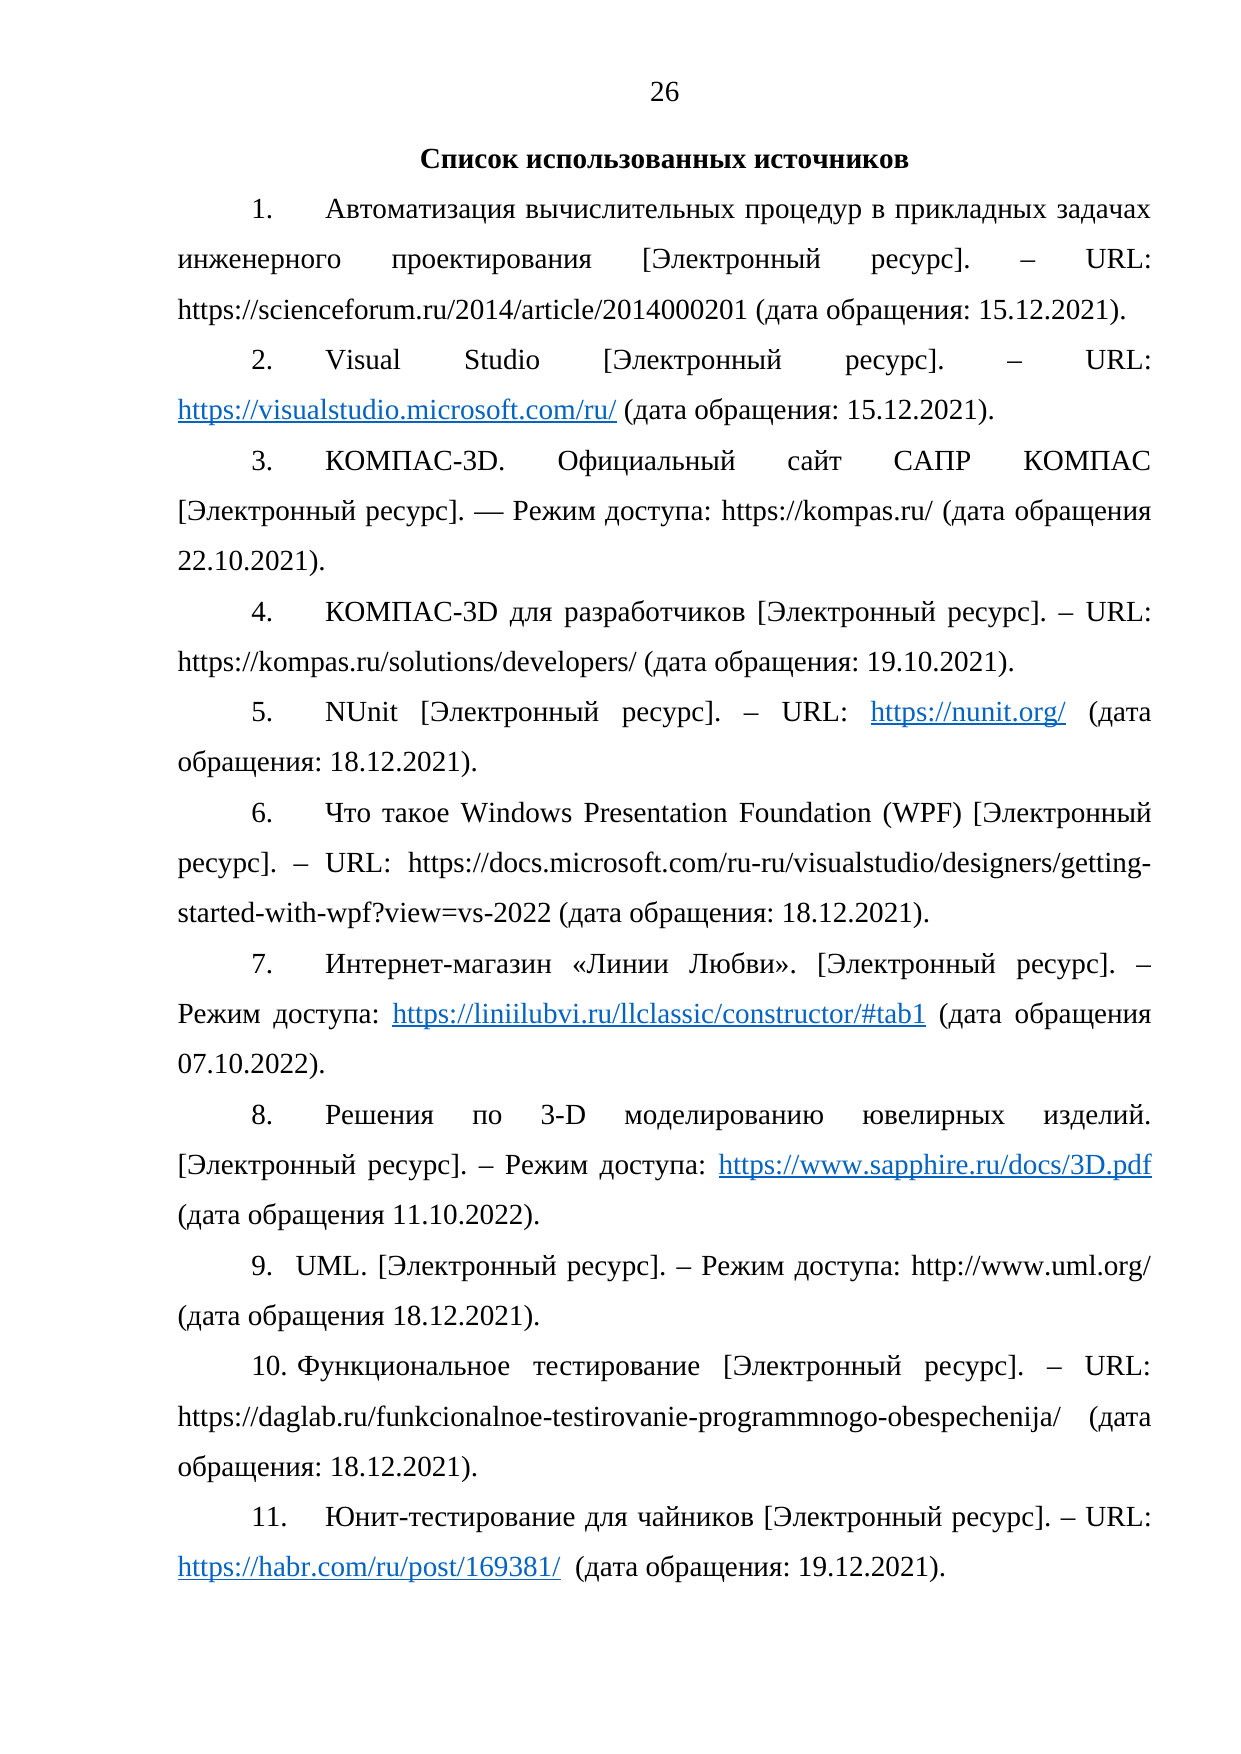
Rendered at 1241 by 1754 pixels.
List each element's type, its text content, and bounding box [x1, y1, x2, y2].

list Решения по 3-D моделированию ювелирных изделий. [Электронный ресурс]. – Режим доступа: https://www.sapphire.ru/docs/3D.pdf (дата обращения 11.10.2022). [177, 1097, 1152, 1231]
list UML. [Электронный ресурс]. – Режим доступа: http://www.uml.org/ (дата обращения 18.12.2021). [177, 1248, 1152, 1332]
list NUnit [Электронный ресурс]. – URL: https://nunit.org/ (дата обращения: 18.12.2021). [177, 694, 1152, 778]
list КОМПАС-3D для разработчиков [Электронный ресурс]. – URL: https://kompas.ru/solutions/developers/ (дата обращения: 19.10.2021). [177, 594, 1152, 677]
list Visual Studio [Электронный ресурс]. – URL: https://visualstudio.microsoft.com/ru/ (дата обращения: 15.12.2021). [177, 342, 1152, 426]
list Что такое Windows Presentation Foundation (WPF) [Электронный ресурс]. – URL: https://docs.microsoft.com/ru-ru/visualstudio/designers/getting-started-with-wpf?view=vs-2022 (дата обращения: 18.12.2021). [177, 795, 1152, 929]
list Автоматизация вычислительных процедур в прикладных задачах инженерного проектирования [Электронный ресурс]. – URL: https://scienceforum.ru/2014/article/2014000201 (дата обращения: 15.12.2021). [177, 191, 1152, 325]
list КОМПАС-3D. Официальный сайт САПР КОМПАС [Электронный ресурс]. — Режим доступа: https://kompas.ru/ (дата обращения 22.10.2021). [177, 443, 1152, 577]
list Функциональное тестирование [Электронный ресурс]. – URL: https://daglab.ru/funkcionalnoe-testirovanie-programmnogo-obespechenija/ (дата обращения: 18.12.2021). [177, 1348, 1152, 1482]
list Юнит-тестирование для чайников [Электронный ресурс]. – URL: https://habr.com/ru/post/169381/ (дата обращения: 19.12.2021). [177, 1499, 1152, 1583]
subtitle Список использованных источников [177, 141, 1152, 174]
list Интернет-магазин «Линии Любви». [Электронный ресурс]. – Режим доступа: https://liniilubvi.ru/llclassic/constructor/#tab1 (дата обращения 07.10.2022). [177, 946, 1152, 1080]
